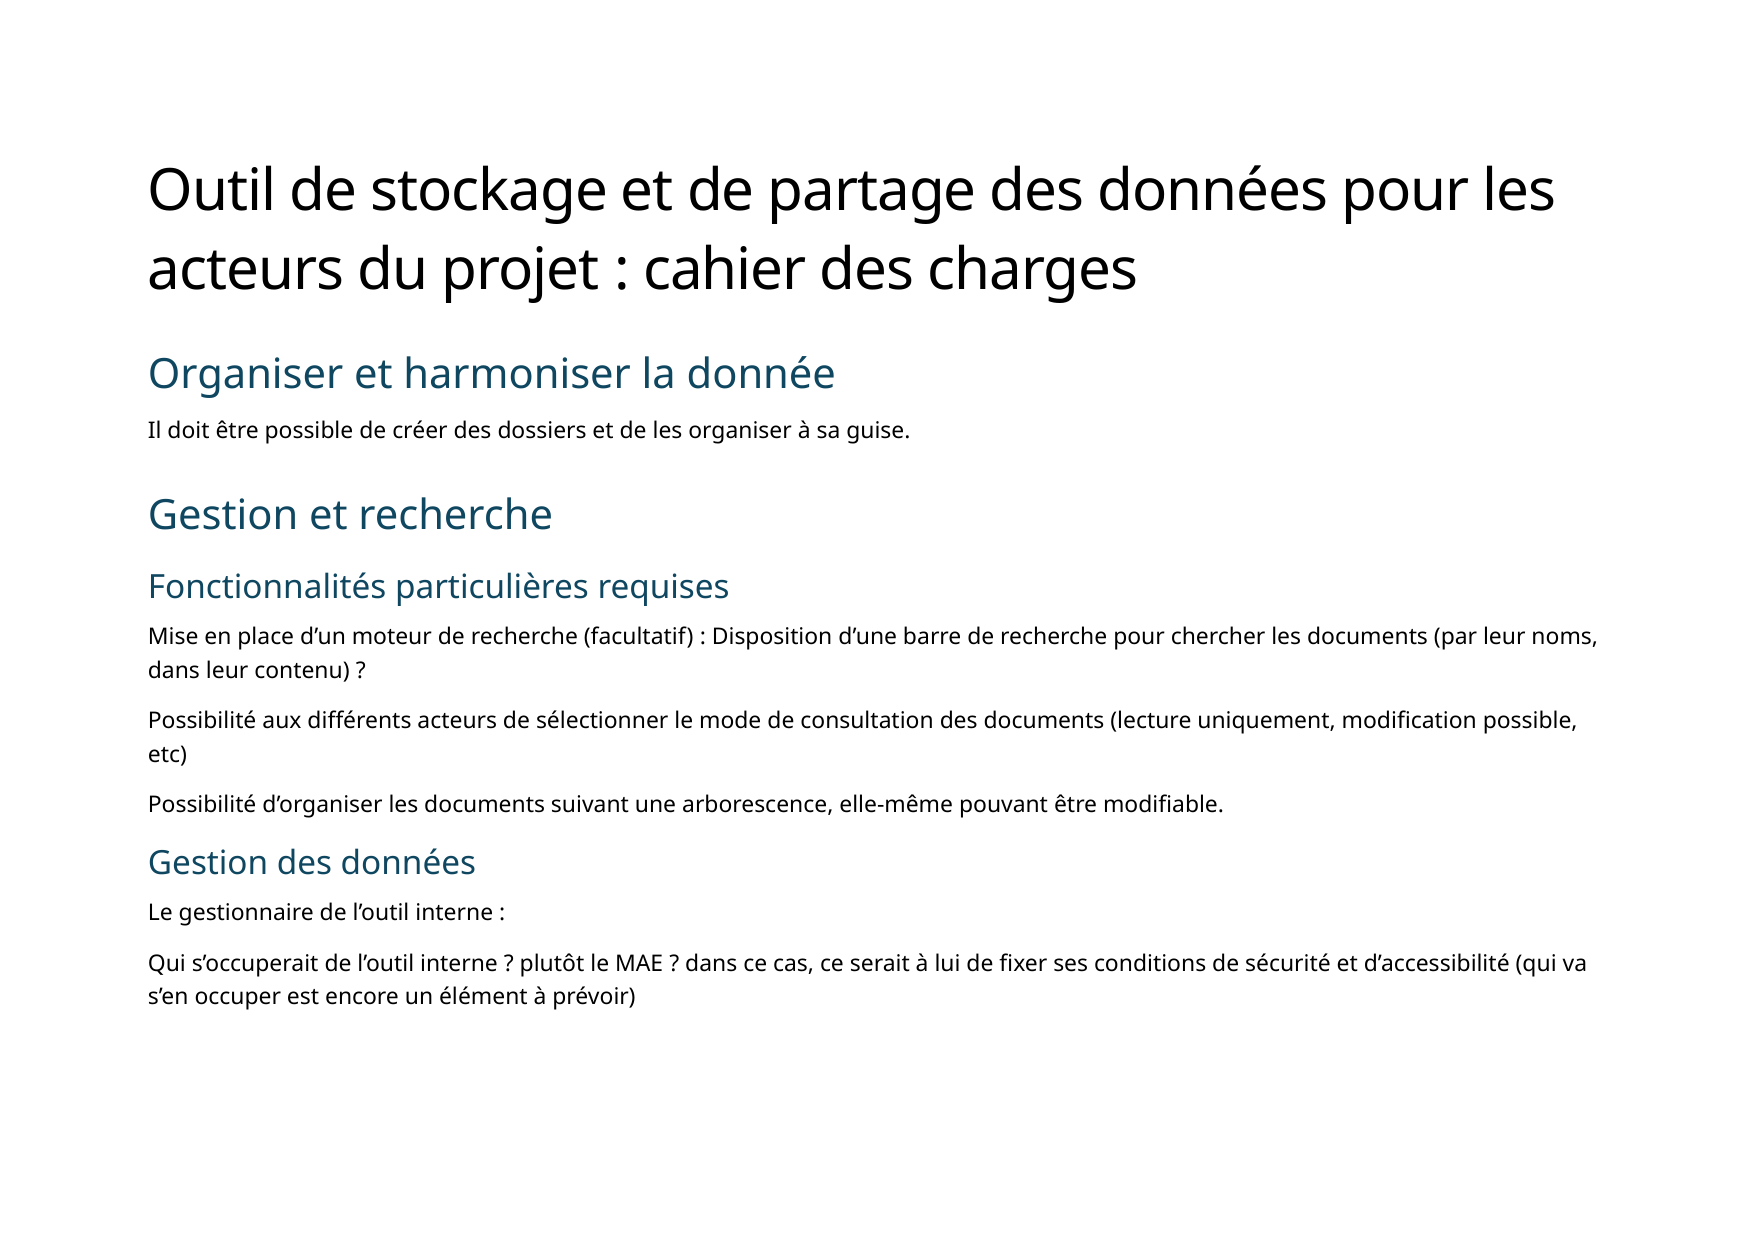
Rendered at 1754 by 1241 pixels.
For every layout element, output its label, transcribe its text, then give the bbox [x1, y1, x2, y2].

subtitle Organiser et harmoniser la donnée [148, 344, 1606, 401]
text Possibilité aux différents acteurs de sélectionner le mode de consultation des documents (lecture uniquement, modification possible, etc) [148, 704, 1606, 769]
title Outil de stockage et de partage des données pour les acteurs du projet : cahier des charges [148, 148, 1606, 307]
text Possibilité d’organiser les documents suivant une arborescence, elle-même pouvant être modifiable. [148, 788, 1606, 820]
text Qui s’occuperait de l’outil interne ? plutôt le MAE ? dans ce cas, ce serait à lui de fixer ses conditions de sécurité et d’accessibilité (qui va s’en occuper est encore un élément à prévoir) [148, 947, 1606, 1012]
text Il doit être possible de créer des dossiers et de les organiser à sa guise. [148, 414, 1606, 445]
subtitle Gestion des données [148, 839, 1606, 884]
subtitle Fonctionnalités particulières requises [148, 563, 1606, 608]
text Le gestionnaire de l’outil interne : [148, 896, 1606, 927]
subtitle Gestion et recherche [148, 485, 1606, 542]
text Mise en place d’un moteur de recherche (facultatif) : Disposition d’une barre de recherche pour chercher les documents (par leur noms, dans leur contenu) ? [148, 620, 1606, 685]
